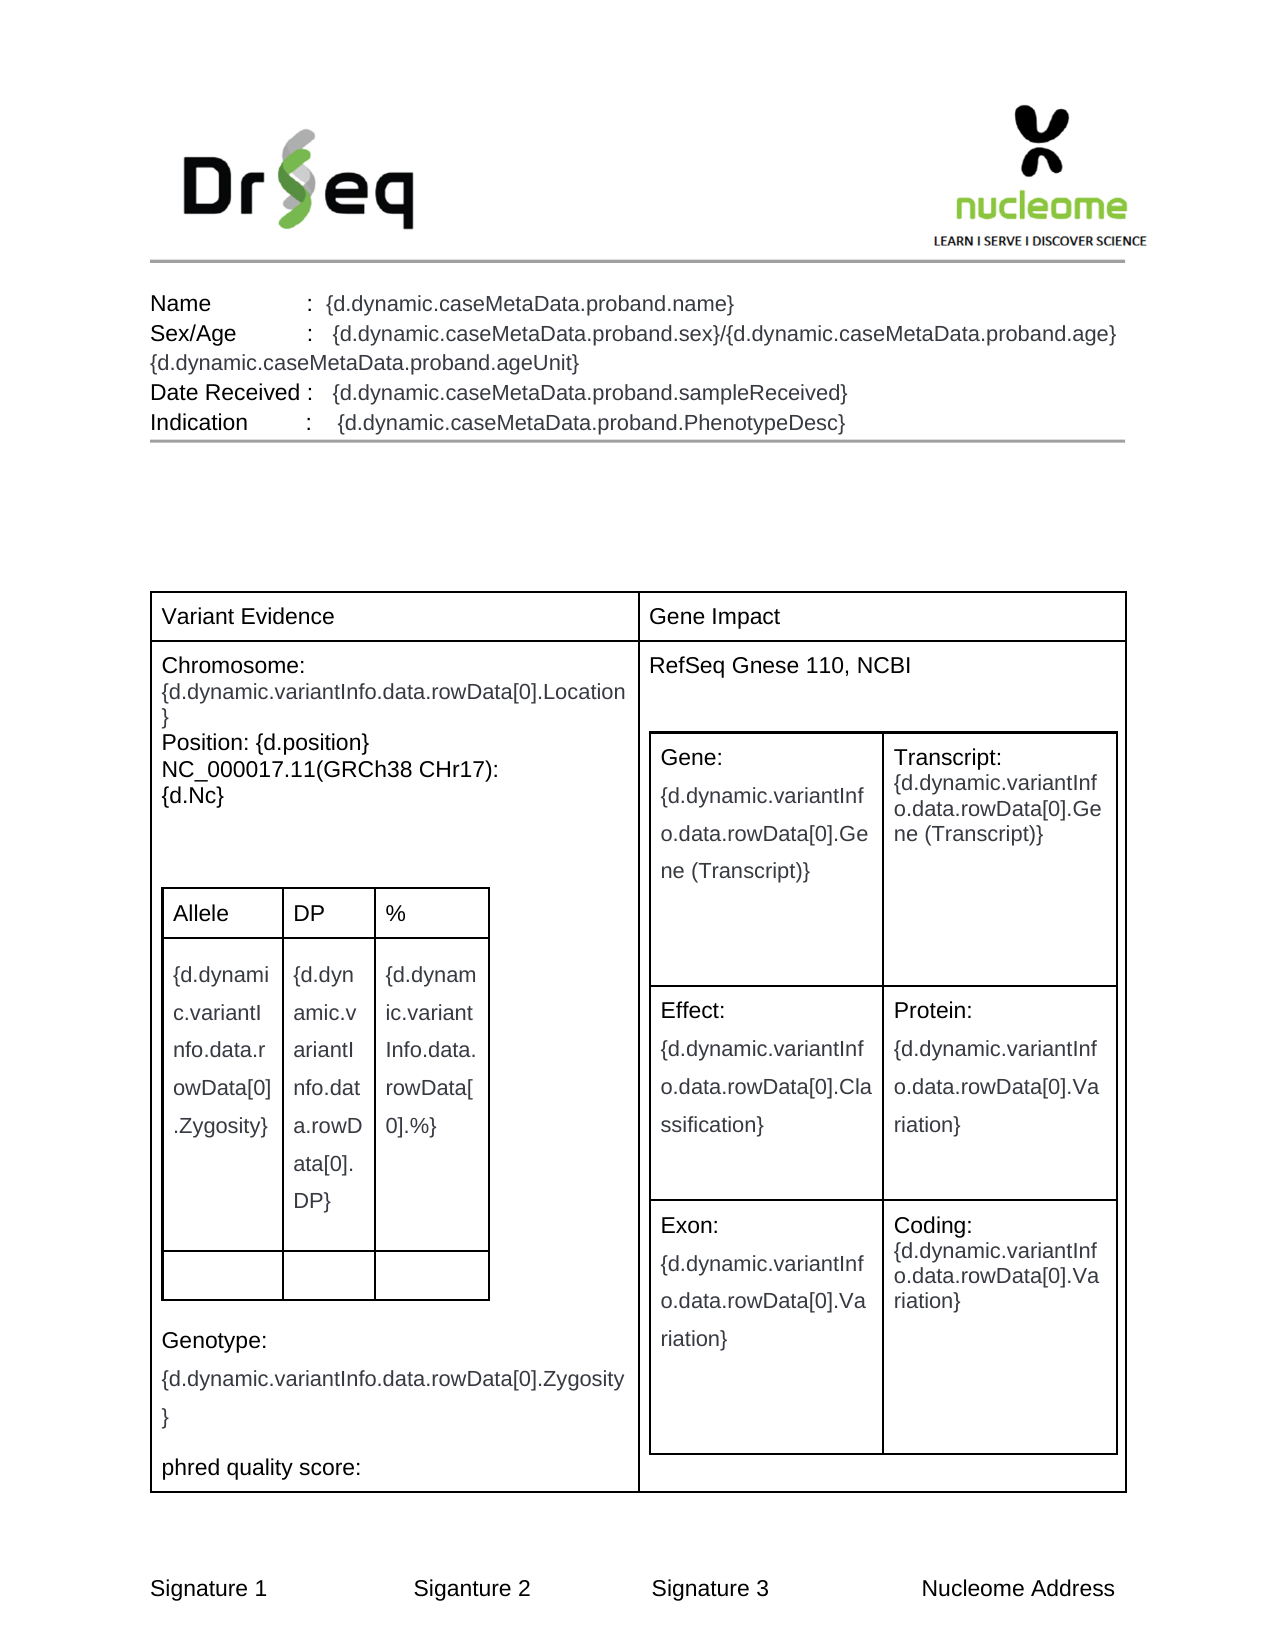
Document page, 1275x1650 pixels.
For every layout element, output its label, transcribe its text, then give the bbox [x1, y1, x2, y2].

picture [150, 45, 1172, 256]
table_header Gene Impact [640, 593, 1125, 640]
table_cell RefSeq Gnese 110, NCBI [640, 642, 1125, 1491]
table_header Variant Evidence [152, 593, 638, 640]
